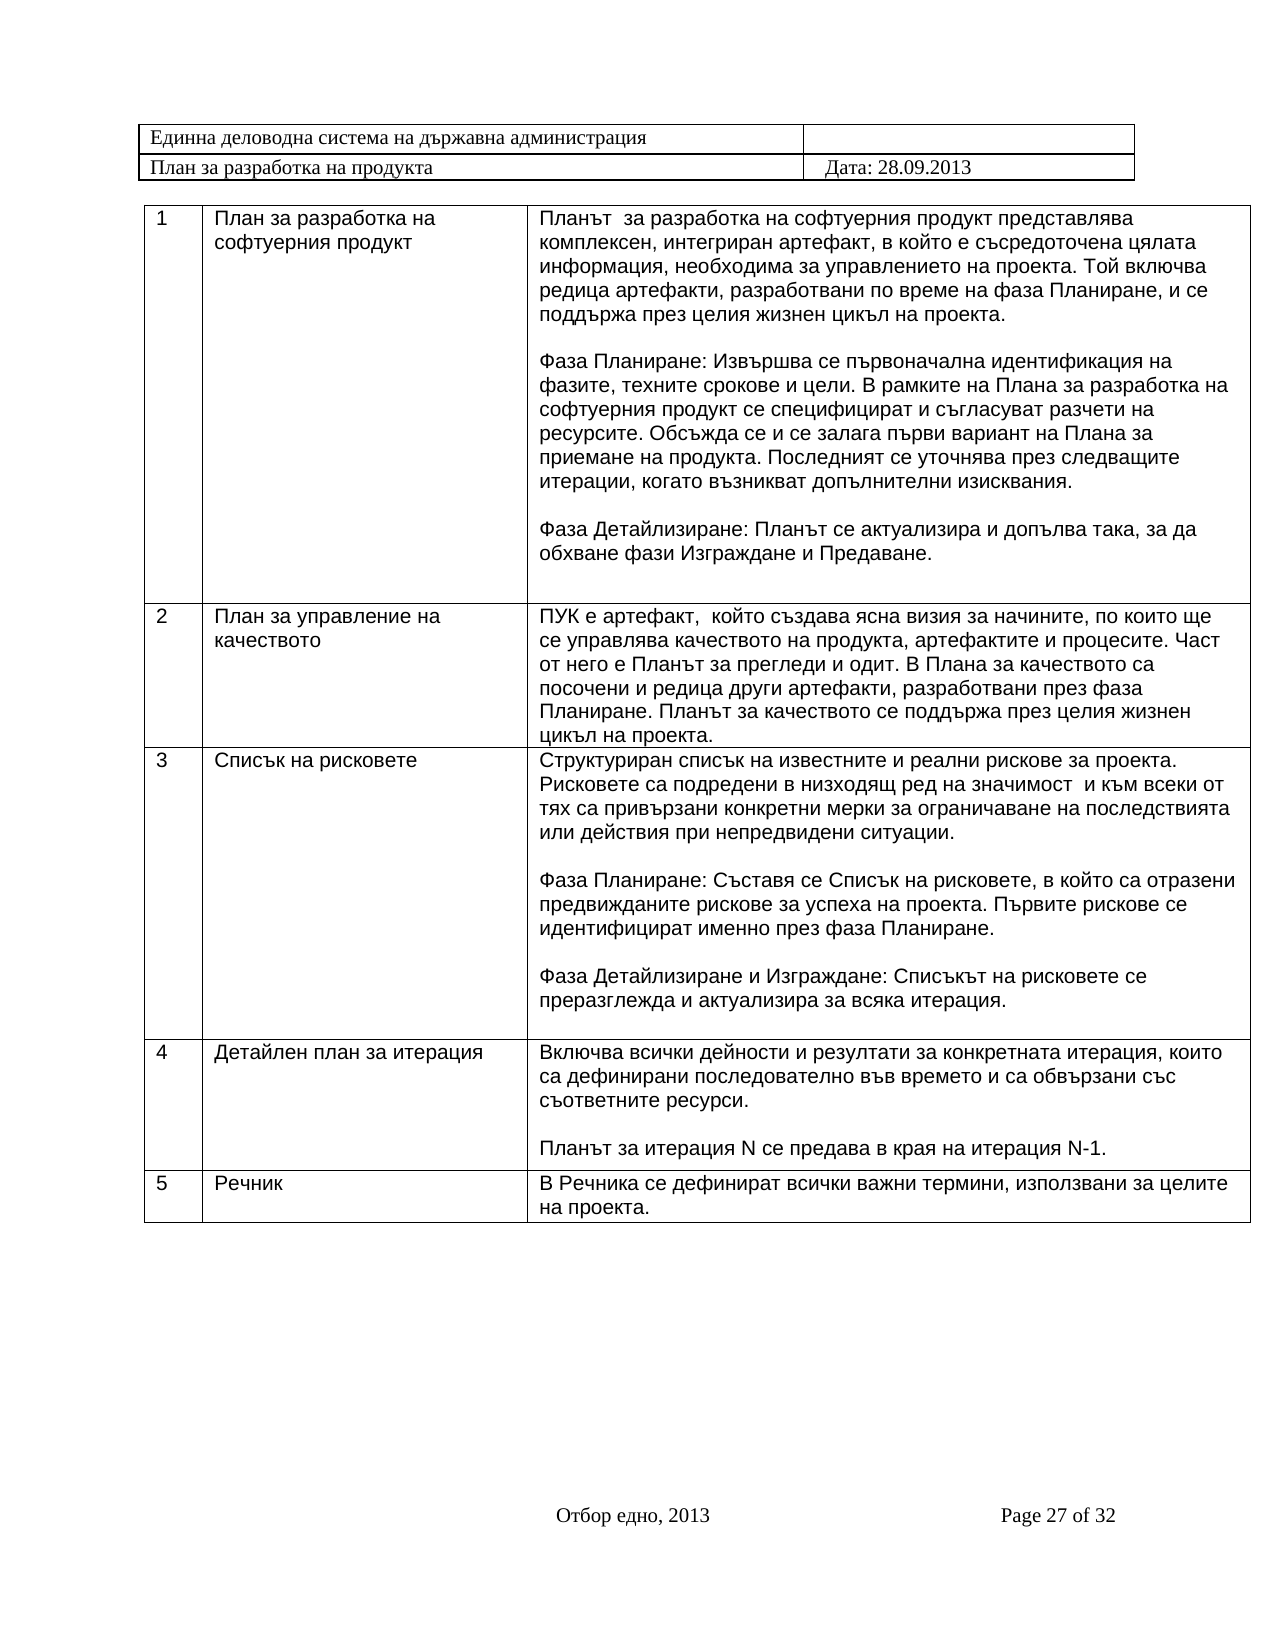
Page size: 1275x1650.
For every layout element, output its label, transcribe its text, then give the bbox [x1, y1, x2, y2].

table_cell 4 [145, 1040, 202, 1170]
table_cell В Речника се дефинират всички важни термини, използвани за целите на проекта. [528, 1171, 1250, 1222]
table_cell 1 [145, 206, 202, 602]
table_cell Структуриран списък на известните и реални рискове за проекта. Рисковете са подредени в низходящ ред на значимост и към всеки от тях са привързани конкретни мерки за ограничаване на последствията или действия при непредвидени ситуации. Фаза Планиране: Съставя се Списък на рисковете, в който са отразени предвижданите рискове за успеха на проекта. Първите рискове се идентифицират именно през фаза Планиране. Фаза Детайлизиране и Изграждане: Списъкът на рисковете се преразглежда и актуализира за всяка итерация. [528, 748, 1250, 1039]
table_cell План за управление на качеството [203, 604, 527, 747]
table_cell Списък на рисковете [203, 748, 527, 1039]
table_cell Детайлен план за итерация [203, 1040, 527, 1170]
table_cell Планът за разработка на софтуерния продукт представлява комплексен, интегриран артефакт, в който е съсредоточена цялата информация, необходима за управлението на проекта. Той включва редица артефакти, разработвани по време на фаза Планиране, и се поддържа през целия жизнен цикъл на проекта. Фаза Планиране: Извършва се първоначална идентификация на фазите, техните срокове и цели. В рамките на Плана за разработка на софтуерния продукт се специфицират и съгласуват разчети на ресурсите. Обсъжда се и се залага първи вариант на Плана за приемане на продукта. Последният се уточнява през следващите итерации, когато възникват допълнителни изисквания. Фаза Детайлизиране: Планът се актуализира и допълва така, за да обхване фази Изграждане и Предаване. [528, 206, 1250, 602]
table_cell 2 [145, 604, 202, 747]
table_cell 5 [145, 1171, 202, 1222]
table_cell Речник [203, 1171, 527, 1222]
table_cell Включва всички дейности и резултати за конкретната итерация, които са дефинирани последователно във времето и са обвързани със съответните ресурси. Планът за итерация N се предава в края на итерация N-1. [528, 1040, 1250, 1170]
table_cell 3 [145, 748, 202, 1039]
table_cell План за разработка на софтуерния продукт [203, 206, 527, 602]
table_cell ПУК е артефакт, който създава ясна визия за начините, по които ще се управлява качеството на продукта, артефактите и процесите. Част от него е Планът за прегледи и одит. В Плана за качеството са посочени и редица други артефакти, разработвани през фаза Планиране. Планът за качеството се поддържа през целия жизнен цикъл на проекта. [528, 604, 1250, 747]
